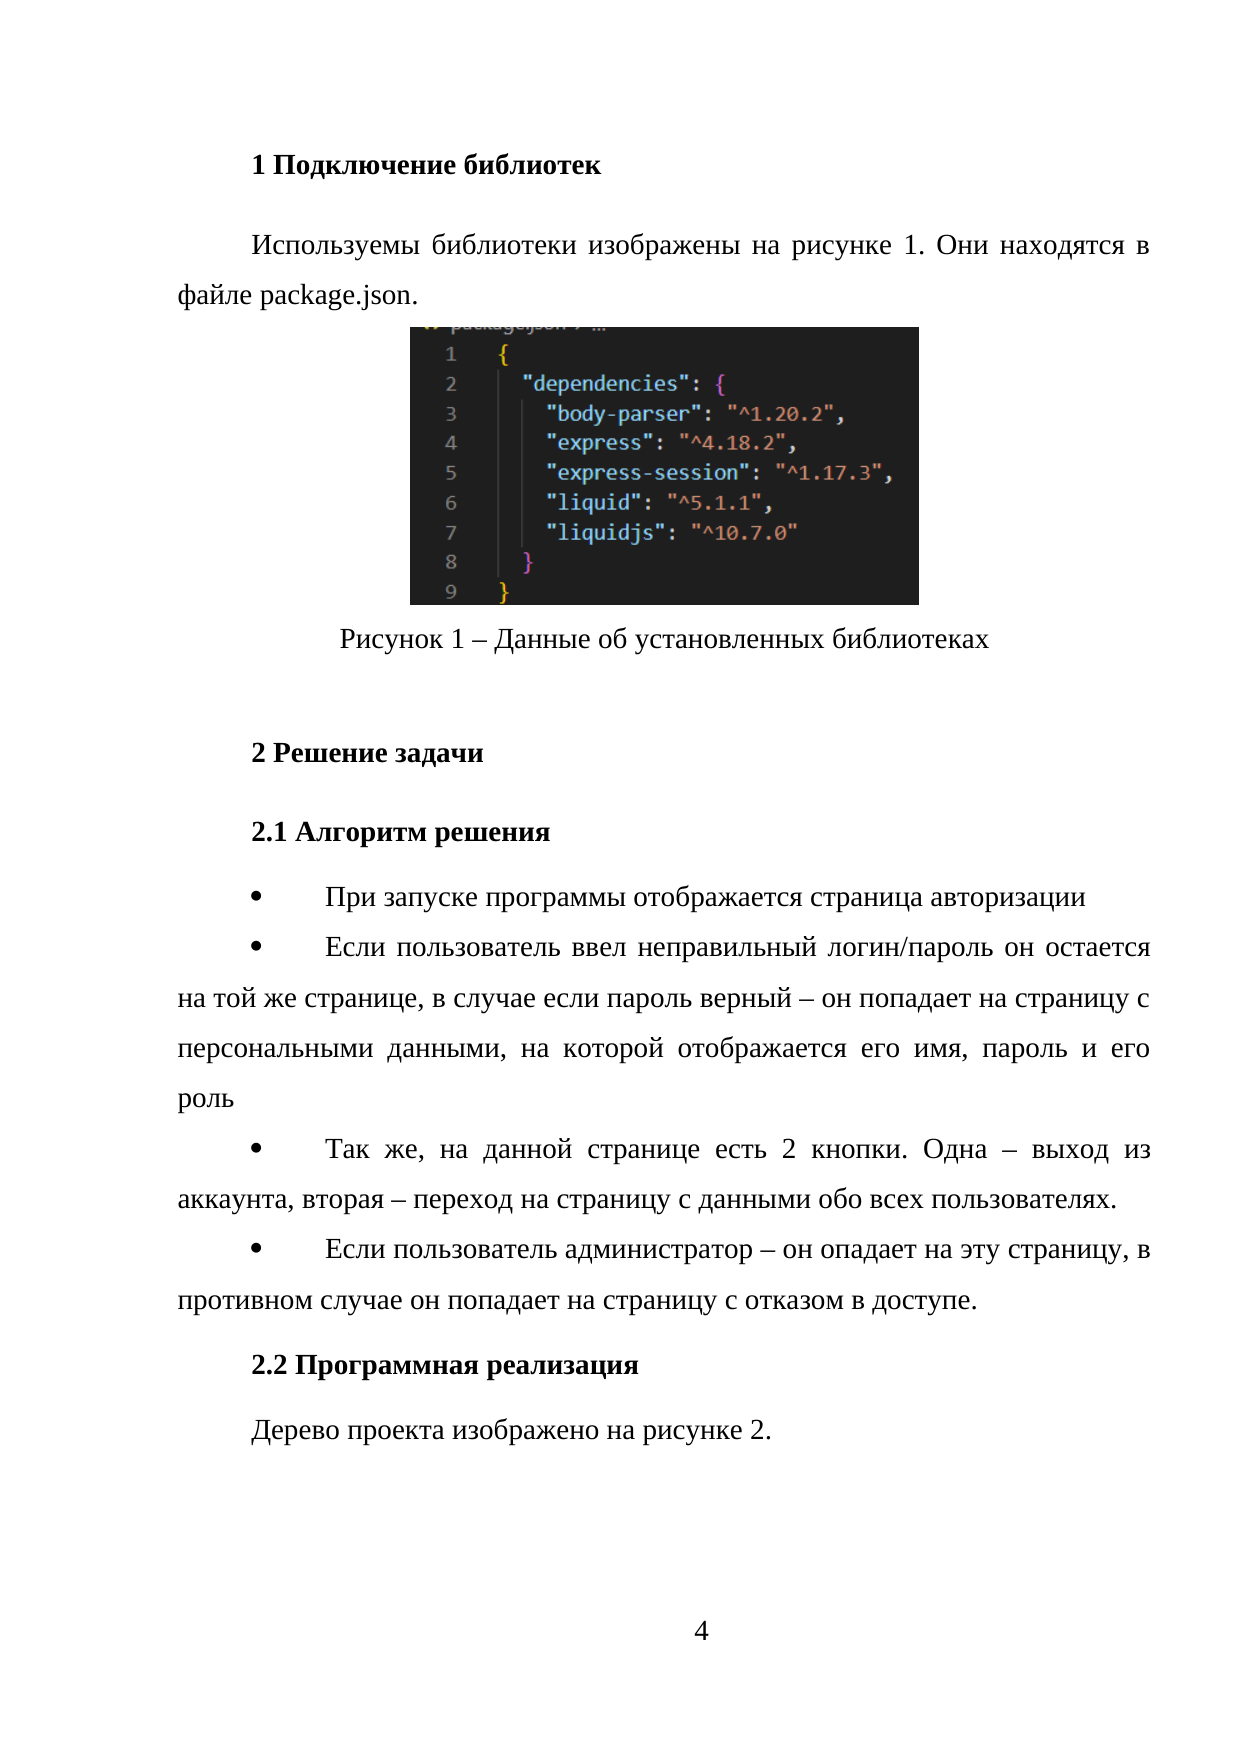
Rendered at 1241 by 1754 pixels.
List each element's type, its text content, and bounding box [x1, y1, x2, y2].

list Алгоритм решения [177, 814, 1152, 848]
list Решение задачи [177, 735, 1152, 768]
list Так же, на данной странице есть 2 кнопки. Одна – выход из аккаунта, вторая – переход на страницу с данными обо всех пользователях. [177, 1131, 1152, 1215]
text Рисунок 1 – Данные об установленных библиотеках [177, 622, 1152, 655]
list Если пользователь администратор – он опадает на эту страницу, в противном случае он попадает на страницу с отказом в доступе. [177, 1232, 1152, 1316]
list Подключение библиотек [177, 147, 1152, 181]
list Программная реализация [177, 1347, 1152, 1380]
list Если пользователь ввел неправильный логин/пароль он остается на той же странице, в случае если пароль верный – он попадает на страницу с персональными данными, на которой отображается его имя, пароль и его роль [177, 929, 1152, 1114]
text Дерево проекта изображено на рисунке 2. [177, 1412, 1152, 1445]
picture [410, 327, 919, 605]
list При запуске программы отображается страница авторизации [177, 879, 1152, 913]
text Используемы библиотеки изображены на рисунке 1. Они находятся в файле package.json. [177, 227, 1152, 311]
